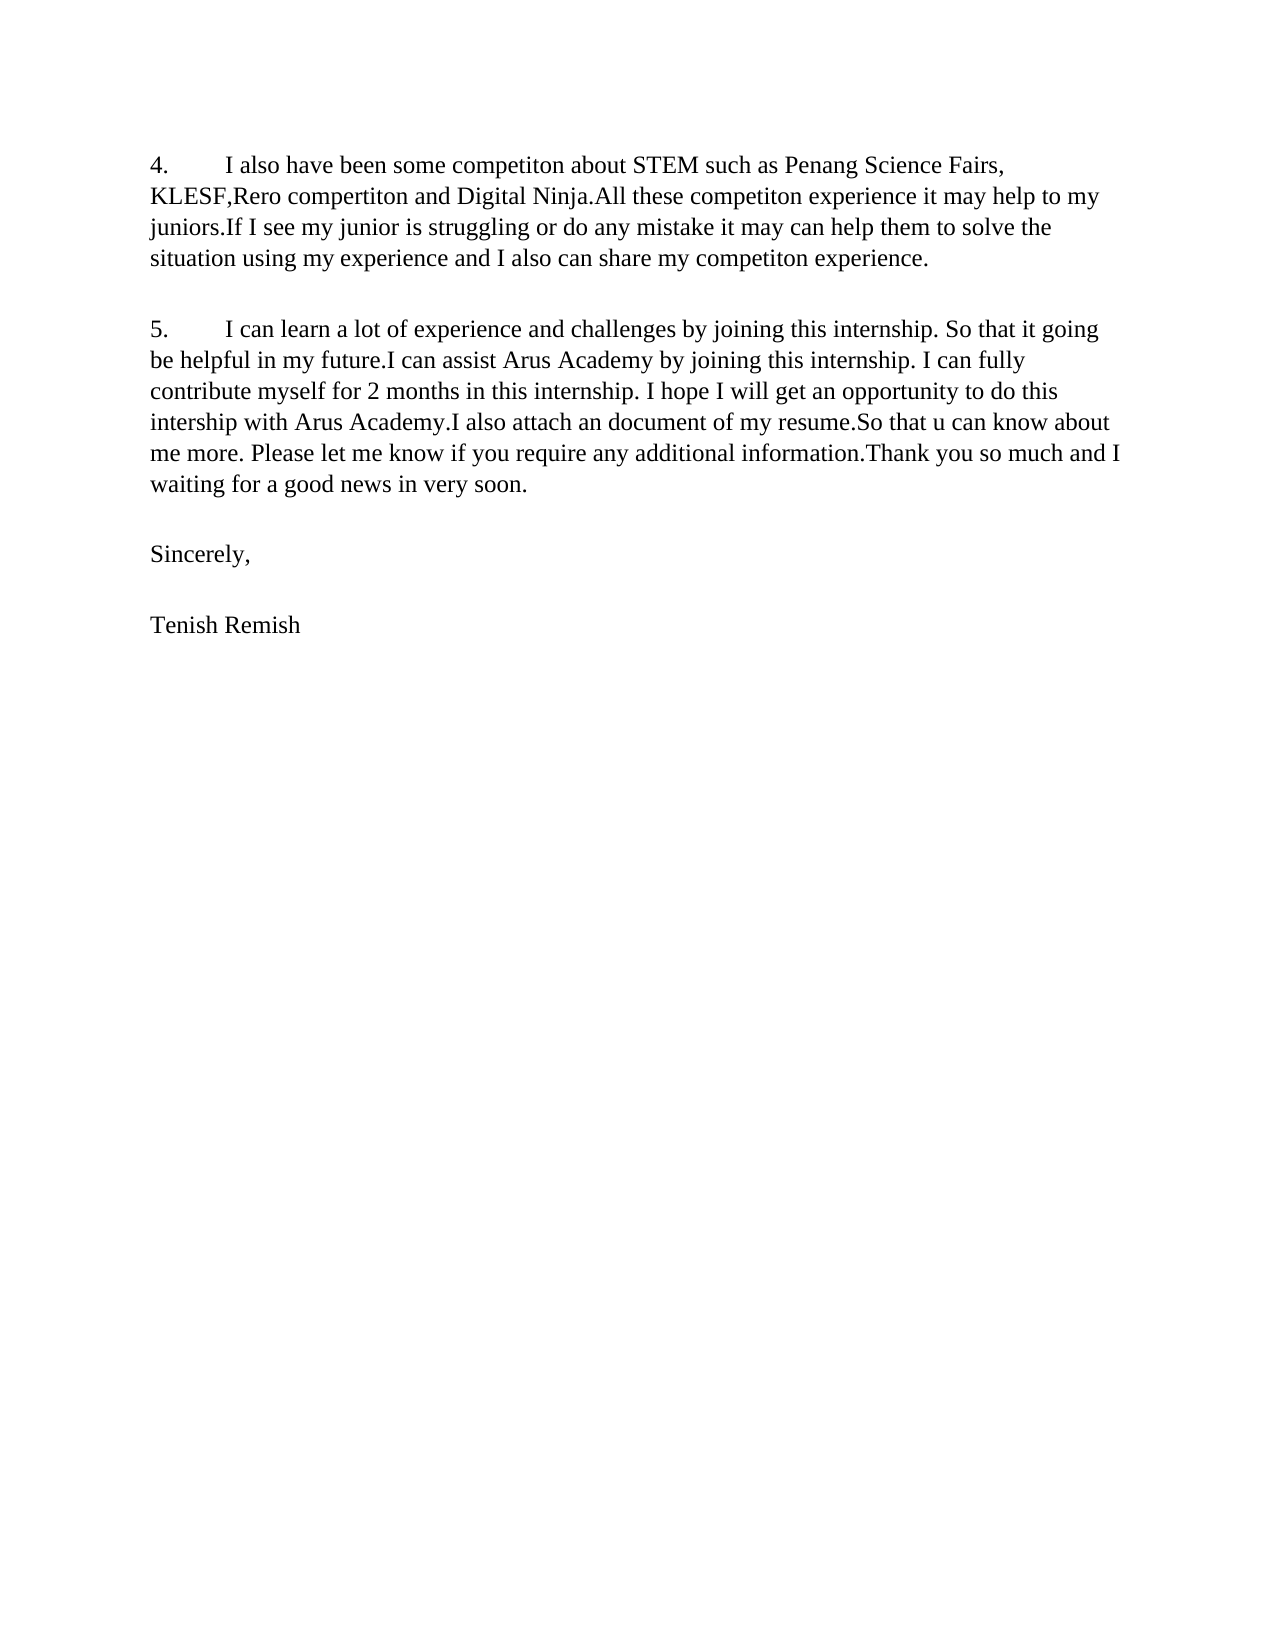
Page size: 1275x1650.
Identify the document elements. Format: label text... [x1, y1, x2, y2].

text 5. I can learn a lot of experience and challenges by joining this internship. So that it going be helpful in my future.I can assist Arus Academy by joining this internship. I can fully contribute myself for 2 months in this internship. I hope I will get an opportunity to do this intership with Arus Academy.I also attach an document of my resume.So that u can know about me more. Please let me know if you require any additional information.Thank you so much and I waiting for a good news in very soon. [150, 314, 1125, 498]
text 4. I also have been some competiton about STEM such as Penang Science Fairs, KLESF,Rero compertiton and Digital Ninja.All these competiton experience it may help to my juniors.If I see my junior is struggling or do any mistake it may can help them to solve the situation using my experience and I also can share my competiton experience. [150, 150, 1125, 272]
text Sincerely, [150, 539, 1125, 568]
text Tenish Remish [150, 610, 1125, 639]
